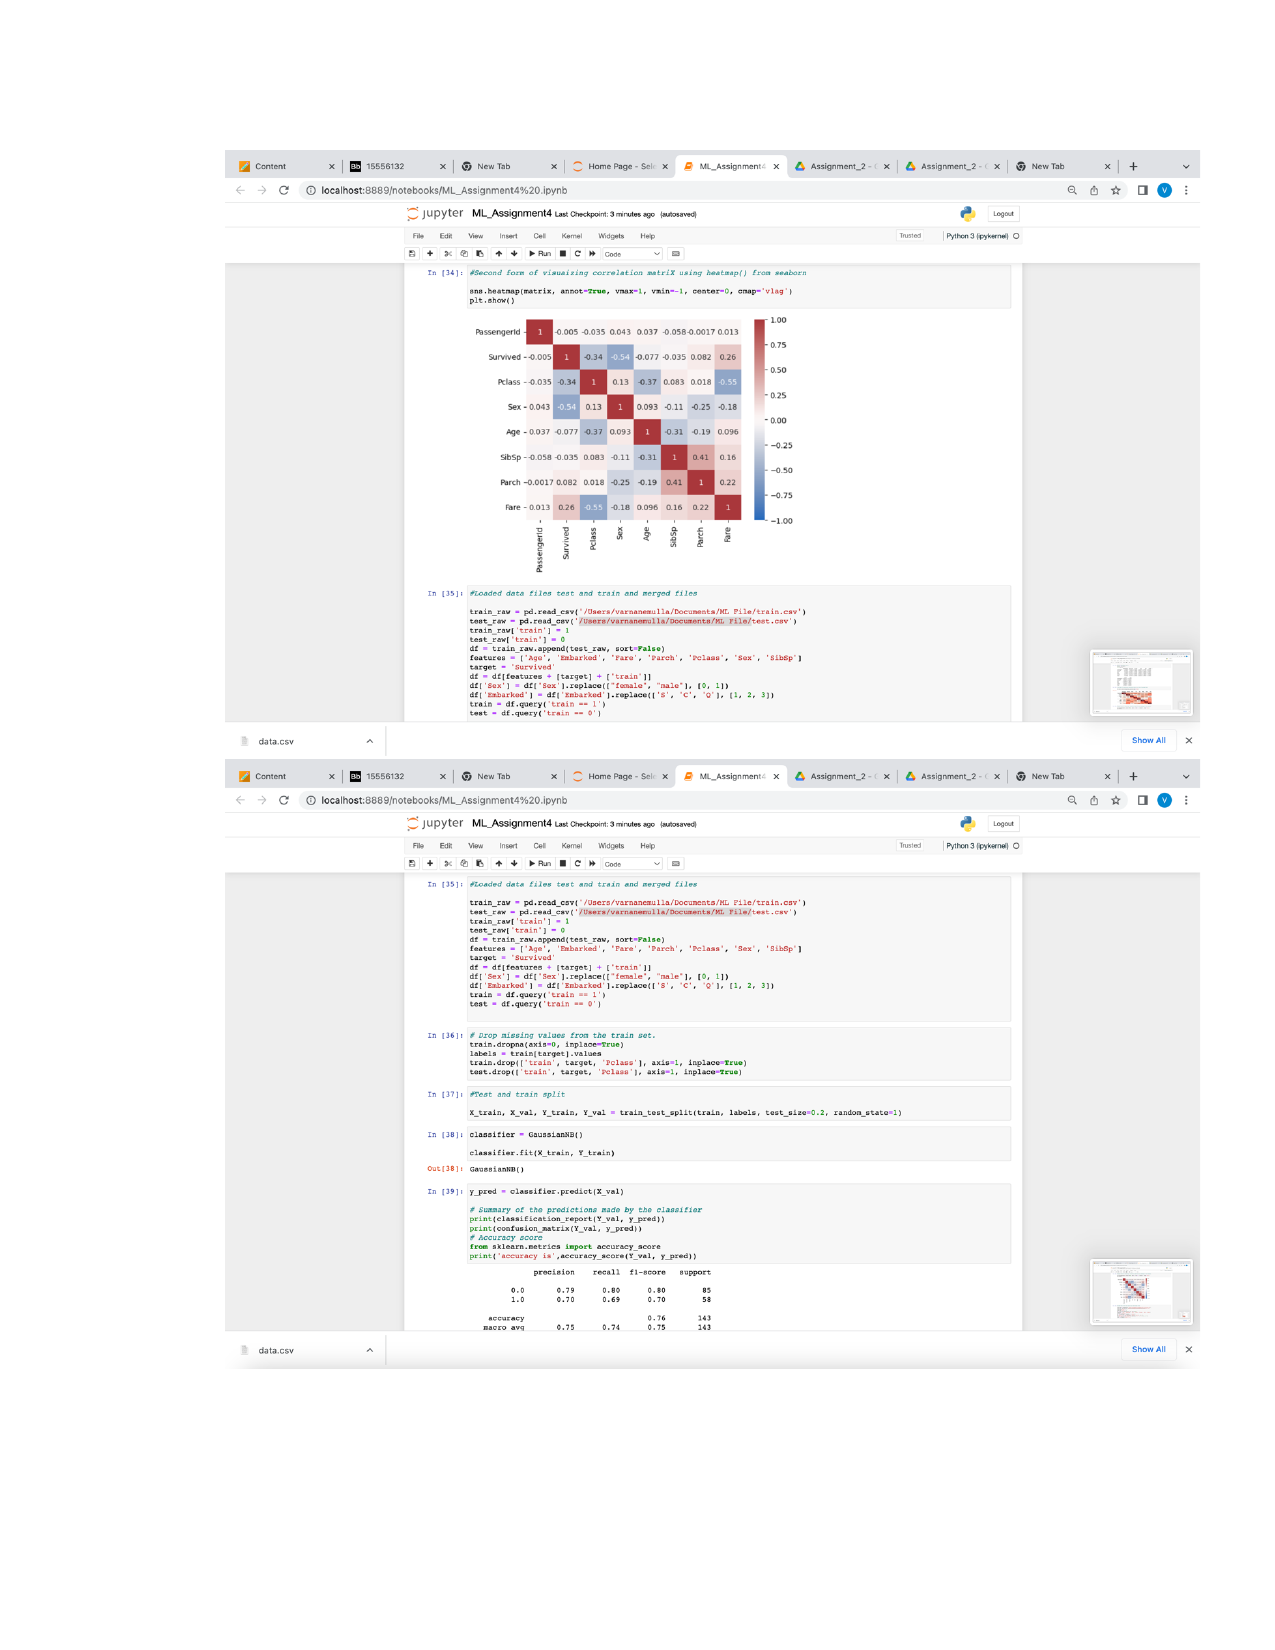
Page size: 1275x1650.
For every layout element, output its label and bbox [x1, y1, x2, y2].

picture [225, 150, 1200, 1369]
